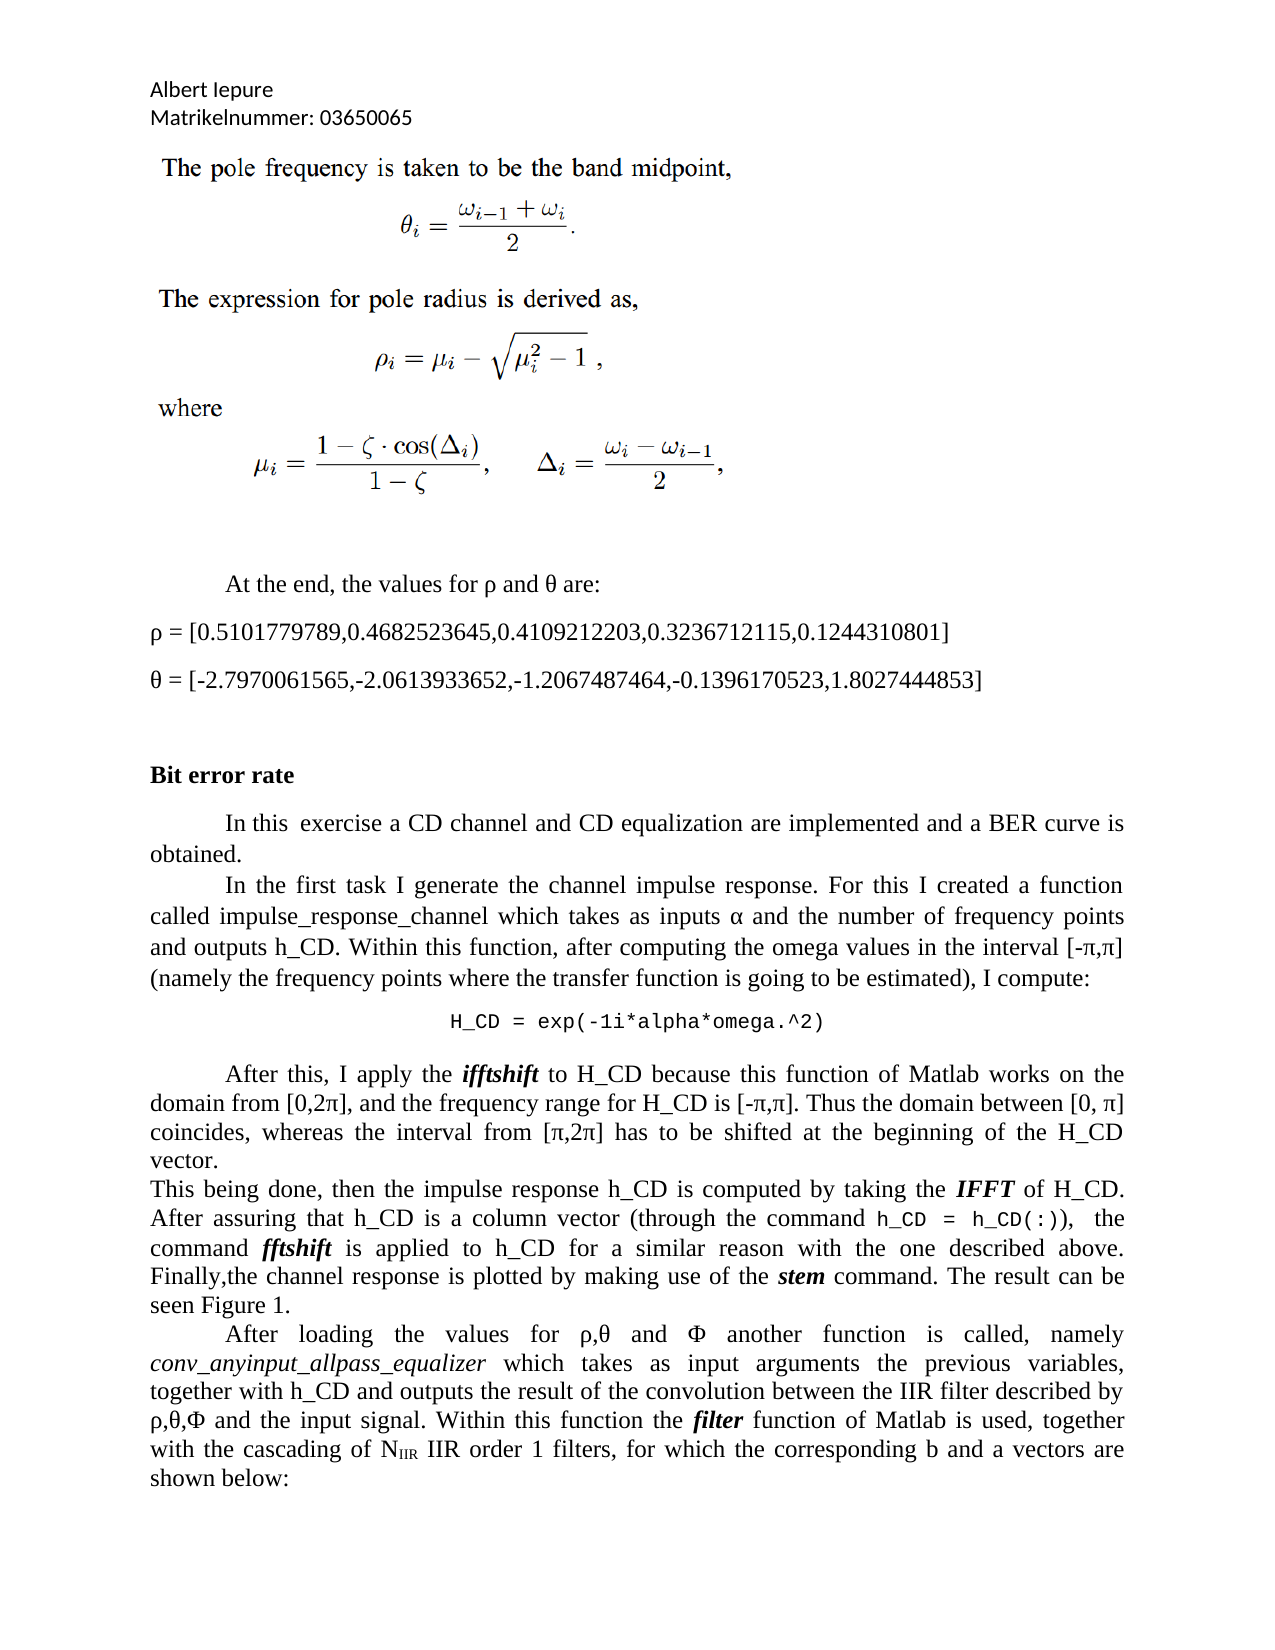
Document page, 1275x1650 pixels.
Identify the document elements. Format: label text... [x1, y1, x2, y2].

picture [150, 150, 747, 267]
text In the first task I generate the channel impulse response. For this I created a function called impulse_response_channel which takes as inputs α and the number of frequency points and outputs h_CD. Within this function, after computing the omega values in the interval [-π,π] (namely the frequency points where the transfer function is going to be estimated), I compute: [150, 870, 1125, 992]
text At the end, the values for ρ and θ are: [150, 569, 1125, 598]
text This being done, then the impulse response h_CD is computed by taking the IFFT of H_CD. After assuring that h_CD is a column vector (through the command h_CD = h_CD(:)), the command fftshift is applied to h_CD for a similar reason with the one described above. Finally,the channel response is plotted by making use of the stem command. The result can be seen Figure 1. [150, 1174, 1125, 1319]
picture [150, 285, 729, 503]
text ρ = [0.5101779789,0.4682523645,0.4109212203,0.3236712115,0.1244310801] [150, 617, 1125, 646]
text In this exercise a CD channel and CD equalization are implemented and a BER curve is obtained. [150, 808, 1125, 868]
text H_CD = exp(-1i*alpha*omega.^2) [150, 1011, 1125, 1034]
text After this, I apply the ifftshift to H_CD because this function of Matlab works on the domain from [0,2π], and the frequency range for H_CD is [-π,π]. Thus the domain between [0, π] coincides, whereas the interval from [π,2π] has to be shifted at the beginning of the H_CD vector. [150, 1059, 1125, 1174]
text θ = [-2.7970061565,-2.0613933652,-1.2067487464,-0.1396170523,1.8027444853] [150, 665, 1125, 693]
text After loading the values for ρ,θ and Φ another function is called, namely conv_anyinput_allpass_equalizer which takes as input arguments the previous variables, together with h_CD and outputs the result of the convolution between the IIR filter described by ρ,θ,Φ and the input signal. Within this function the filter function of Matlab is used, together with the cascading of NIIR IIR order 1 filters, for which the corresponding b and a vectors are shown below: [150, 1319, 1125, 1491]
text Bit error rate [150, 760, 1125, 789]
